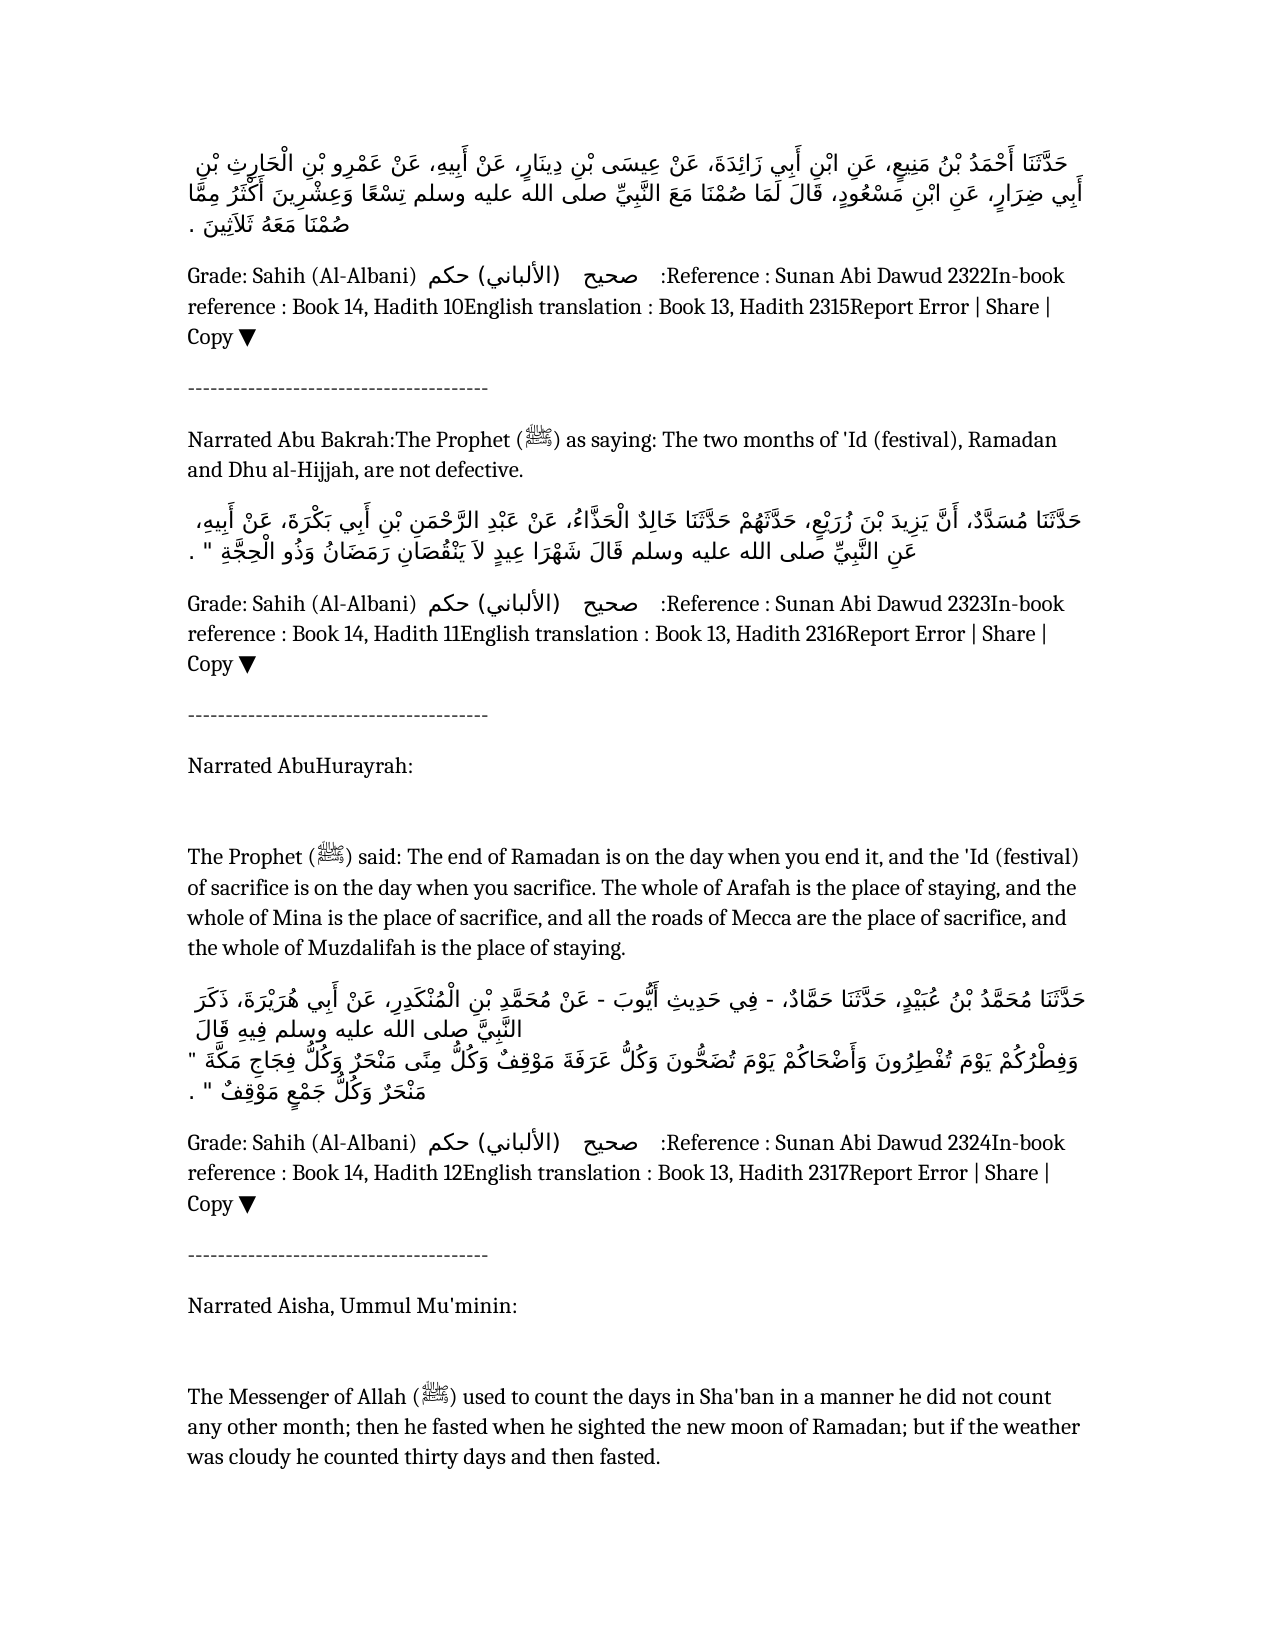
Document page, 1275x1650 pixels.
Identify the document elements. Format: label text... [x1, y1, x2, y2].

text ---------------------------------------- [187, 375, 1087, 401]
text حَدَّثَنَا أَحْمَدُ بْنُ مَنِيعٍ، عَنِ ابْنِ أَبِي زَائِدَةَ، عَنْ عِيسَى بْنِ دِينَارٍ، عَنْ أَبِيهِ، عَنْ عَمْرِو بْنِ الْحَارِثِ بْنِ أَبِي ضِرَارٍ، عَنِ ابْنِ مَسْعُودٍ، قَالَ لَمَا صُمْنَا مَعَ النَّبِيِّ صلى الله عليه وسلم تِسْعًا وَعِشْرِينَ أَكْثَرُ مِمَّا صُمْنَا مَعَهُ ثَلاَثِينَ ‏.‏ [187, 150, 1087, 238]
text ---------------------------------------- [187, 702, 1087, 728]
text Narrated Aisha, Ummul Mu'minin: The Messenger of Allah (ﷺ) used to count the days in Sha'ban in a manner he did not count any other month; then he fasted when he sighted the new moon of Ramadan; but if the weather was cloudy he counted thirty days and then fasted. [187, 1292, 1087, 1471]
text Narrated Abu Bakrah:The Prophet (ﷺ) as saying: The two months of 'Id (festival), Ramadan and Dhu al-Hijjah, are not defective. [187, 426, 1087, 483]
text Grade: Sahih (Al-Albani) صحيح (الألباني) حكم :Reference : Sunan Abi Dawud 2323In-book reference : Book 14, Hadith 11English translation : Book 13, Hadith 2316Report Error | Share | Copy ▼ [187, 590, 1087, 677]
text Narrated AbuHurayrah: The Prophet (ﷺ) said: The end of Ramadan is on the day when you end it, and the 'Id (festival) of sacrifice is on the day when you sacrifice. The whole of Arafah is the place of staying, and the whole of Mina is the place of sacrifice, and all the roads of Mecca are the place of sacrifice, and the whole of Muzdalifah is the place of staying. [187, 753, 1087, 961]
text Grade: Sahih (Al-Albani) صحيح (الألباني) حكم :Reference : Sunan Abi Dawud 2322In-book reference : Book 14, Hadith 10English translation : Book 13, Hadith 2315Report Error | Share | Copy ▼ [187, 263, 1087, 350]
text Grade: Sahih (Al-Albani) صحيح (الألباني) حكم :Reference : Sunan Abi Dawud 2324In-book reference : Book 14, Hadith 12English translation : Book 13, Hadith 2317Report Error | Share | Copy ▼ [187, 1129, 1087, 1217]
text ---------------------------------------- [187, 1241, 1087, 1268]
text حَدَّثَنَا مُسَدَّدٌ، أَنَّ يَزِيدَ بْنَ زُرَيْعٍ، حَدَّثَهُمْ حَدَّثَنَا خَالِدٌ الْحَذَّاءُ، عَنْ عَبْدِ الرَّحْمَنِ بْنِ أَبِي بَكْرَةَ، عَنْ أَبِيهِ، عَنِ النَّبِيِّ صلى الله عليه وسلم قَالَ شَهْرَا عِيدٍ لاَ يَنْقُصَانِ رَمَضَانُ وَذُو الْحِجَّةِ ‏"‏ ‏.‏ [187, 508, 1087, 565]
text حَدَّثَنَا مُحَمَّدُ بْنُ عُبَيْدٍ، حَدَّثَنَا حَمَّادٌ، - فِي حَدِيثِ أَيُّوبَ - عَنْ مُحَمَّدِ بْنِ الْمُنْكَدِرِ، عَنْ أَبِي هُرَيْرَةَ، ذَكَرَ النَّبِيَّ صلى الله عليه وسلم فِيهِ قَالَ ‏ "‏ وَفِطْرُكُمْ يَوْمَ تُفْطِرُونَ وَأَضْحَاكُمْ يَوْمَ تُضَحُّونَ وَكُلُّ عَرَفَةَ مَوْقِفٌ وَكُلُّ مِنًى مَنْحَرٌ وَكُلُّ فِجَاجِ مَكَّةَ مَنْحَرٌ وَكُلُّ جَمْعٍ مَوْقِفٌ ‏"‏ ‏.‏ [187, 986, 1087, 1104]
